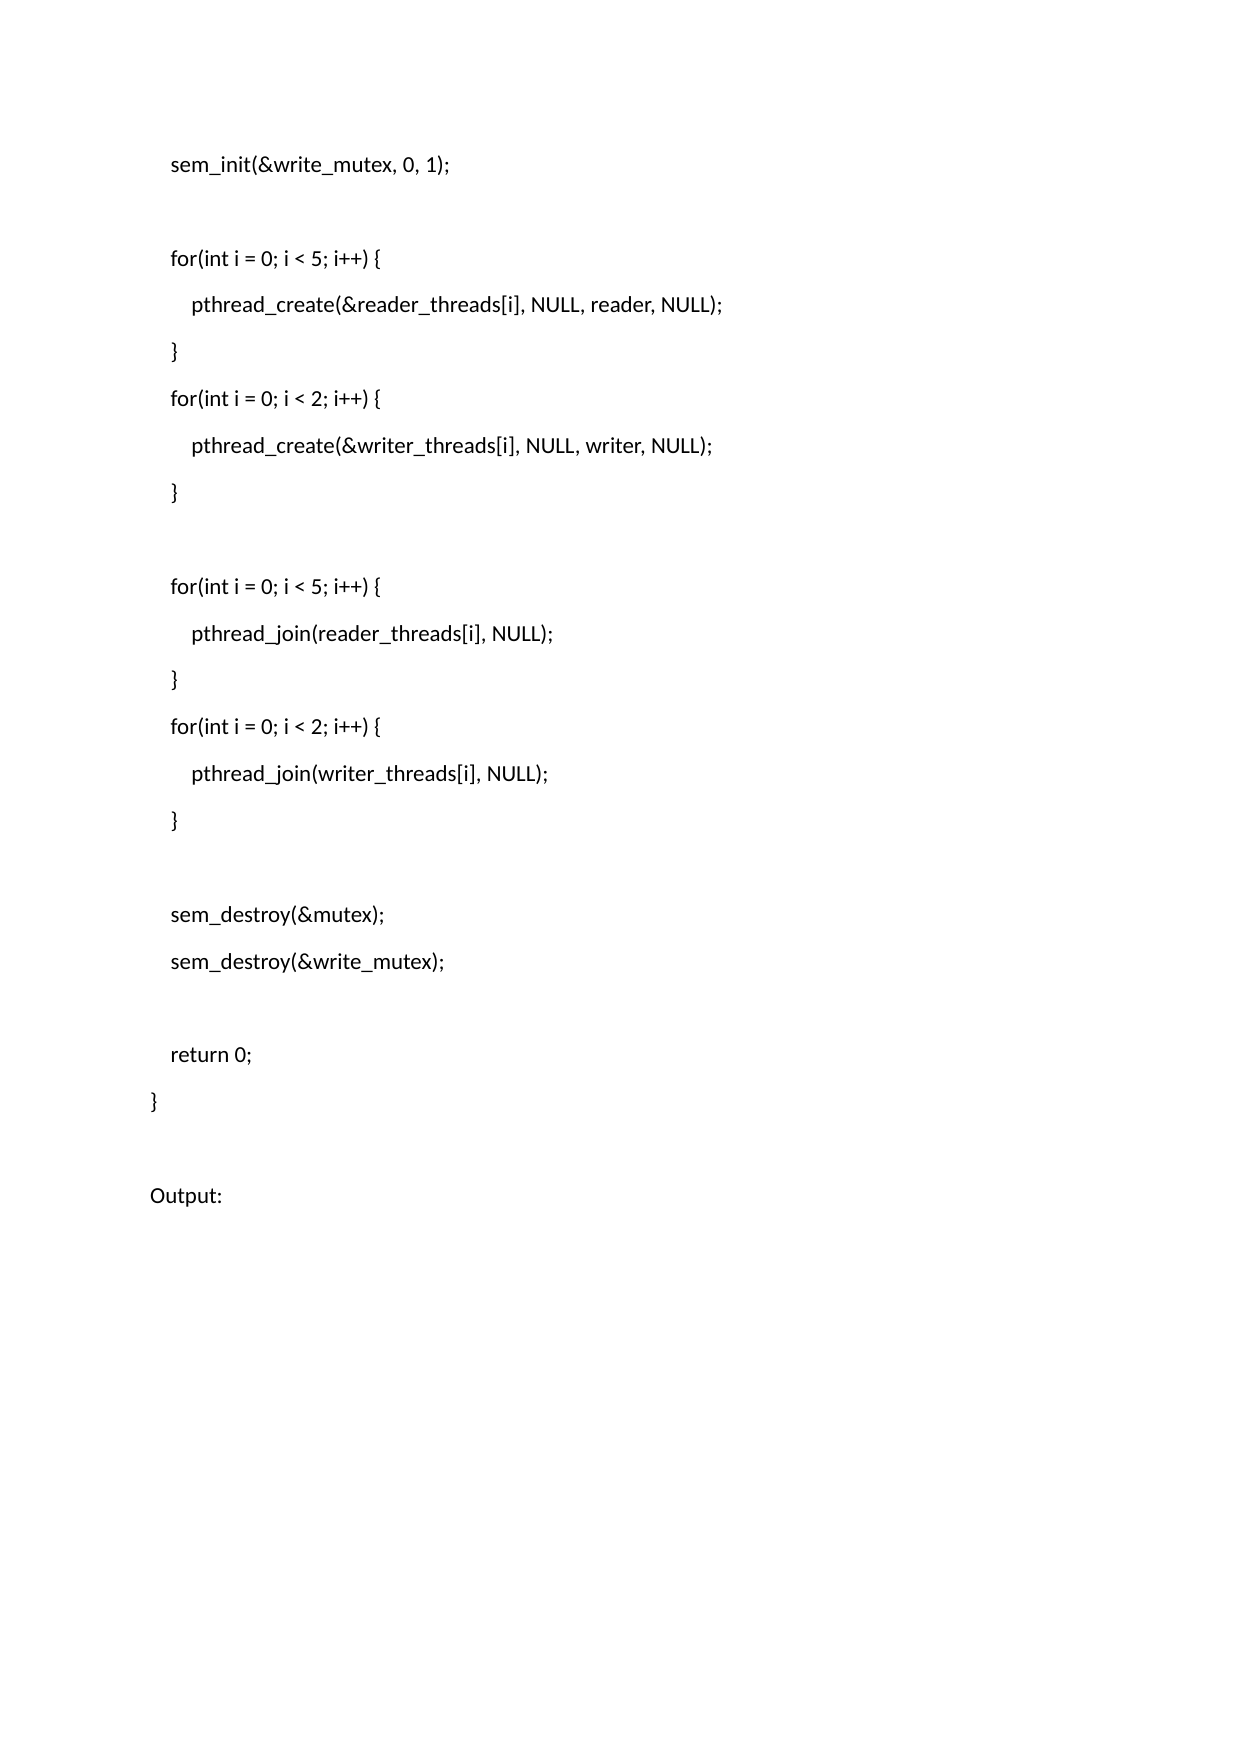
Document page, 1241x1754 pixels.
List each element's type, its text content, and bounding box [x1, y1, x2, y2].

text for(int i = 0; i < 2; i++) { [150, 712, 1090, 741]
text sem_destroy(&mutex); [150, 900, 1090, 928]
text Output: [150, 1181, 1090, 1209]
text pthread_create(&writer_threads[i], NULL, writer, NULL); [150, 431, 1090, 459]
text } [150, 806, 1090, 834]
text for(int i = 0; i < 2; i++) { [150, 384, 1090, 412]
text } [150, 478, 1090, 506]
text for(int i = 0; i < 5; i++) { [150, 244, 1090, 272]
text } [150, 1087, 1090, 1116]
text for(int i = 0; i < 5; i++) { [150, 572, 1090, 600]
text sem_init(&write_mutex, 0, 1); [150, 150, 1090, 178]
text } [150, 666, 1090, 694]
text sem_destroy(&write_mutex); [150, 947, 1090, 975]
text } [150, 337, 1090, 366]
text pthread_create(&reader_threads[i], NULL, reader, NULL); [150, 291, 1090, 319]
text pthread_join(writer_threads[i], NULL); [150, 759, 1090, 787]
text pthread_join(reader_threads[i], NULL); [150, 619, 1090, 647]
text return 0; [150, 1041, 1090, 1069]
